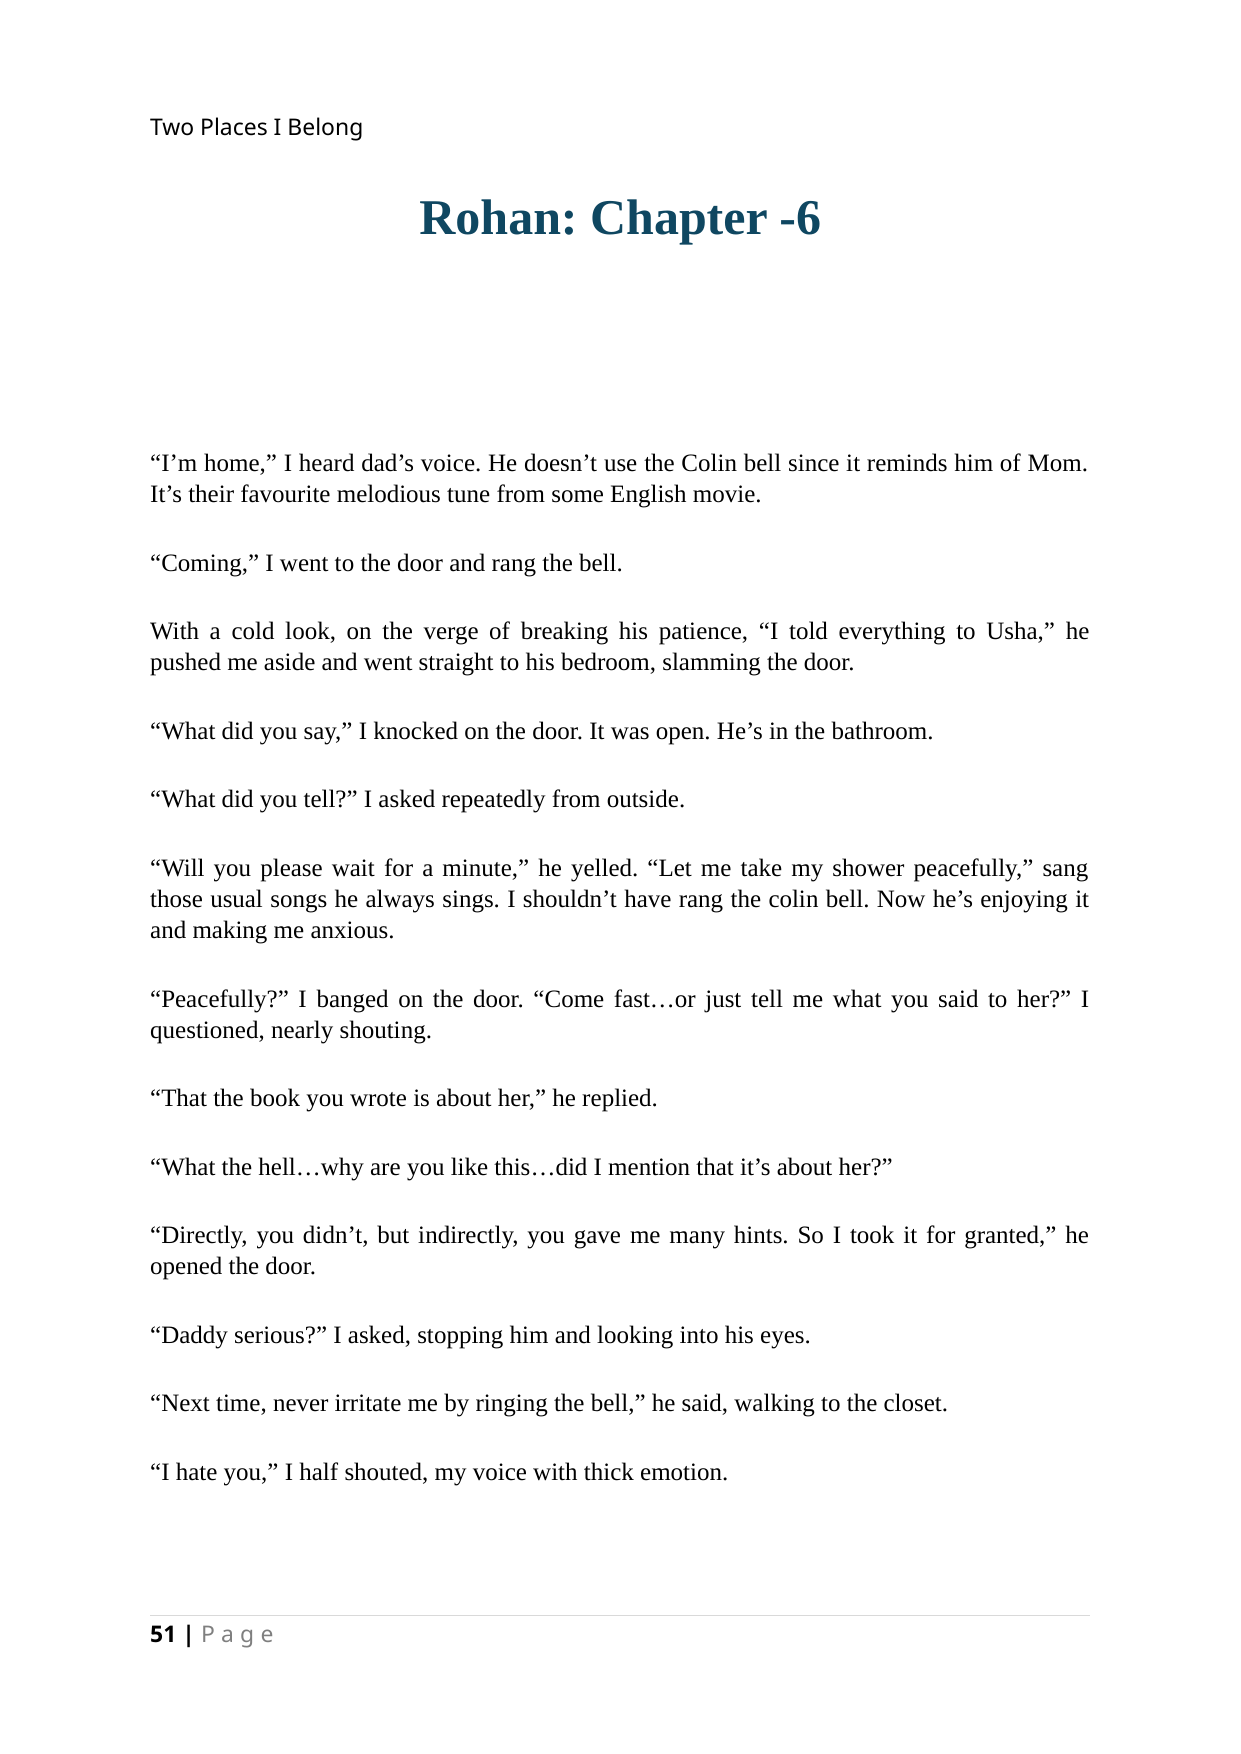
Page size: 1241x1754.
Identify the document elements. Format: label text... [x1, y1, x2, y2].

text “Directly, you didn’t, but indirectly, you gave me many hints. So I took it for granted,” he opened the door. [150, 1220, 1090, 1280]
text With a cold look, on the verge of breaking his patience, “I told everything to Usha,” he pushed me aside and went straight to his bedroom, slamming the door. [150, 616, 1090, 676]
text “What did you tell?” I asked repeatedly from outside. [150, 784, 1090, 813]
text “Will you please wait for a minute,” he yelled. “Let me take my shower peacefully,” sang those usual songs he always sings. I shouldn’t have rang the colin bell. Now he’s enjoying it and making me anxious. [150, 853, 1090, 944]
subtitle Rohan: Chapter -6 [150, 187, 1090, 245]
text “Daddy serious?” I asked, stopping him and looking into his eyes. [150, 1320, 1090, 1349]
text “That the book you wrote is about her,” he replied. [150, 1083, 1090, 1112]
text “What the hell…why are you like this…did I mention that it’s about her?” [150, 1152, 1090, 1181]
text “Peacefully?” I banged on the door. “Come fast…or just tell me what you said to her?” I questioned, nearly shouting. [150, 984, 1090, 1043]
text “What did you say,” I knocked on the door. It was open. He’s in the bathroom. [150, 716, 1090, 745]
text “Coming,” I went to the door and rang the bell. [150, 548, 1090, 577]
text “Next time, never irritate me by ringing the bell,” he said, walking to the closet. [150, 1388, 1090, 1417]
text “I’m home,” I heard dad’s voice. He doesn’t use the Colin bell since it reminds him of Mom. It’s their favourite melodious tune from some English movie. [150, 448, 1090, 508]
text “I hate you,” I half shouted, my voice with thick emotion. [150, 1457, 1090, 1486]
